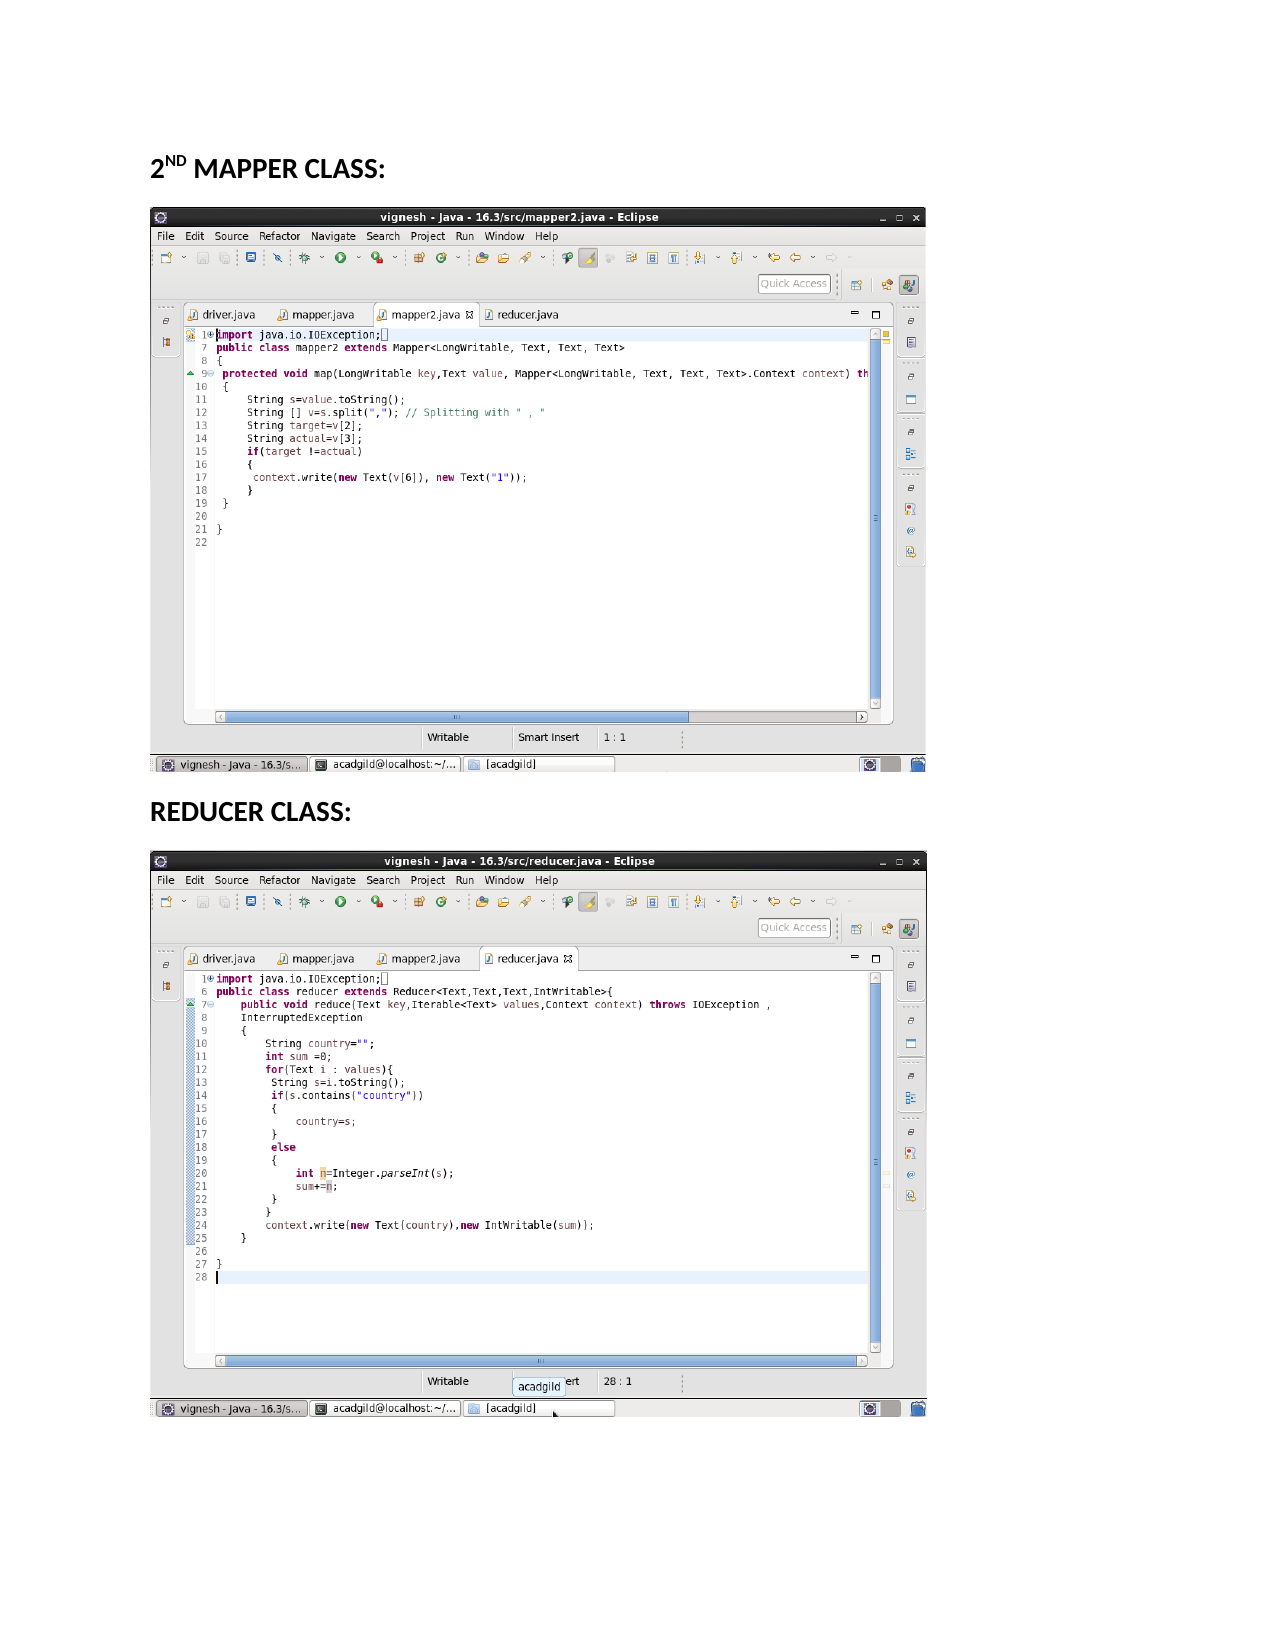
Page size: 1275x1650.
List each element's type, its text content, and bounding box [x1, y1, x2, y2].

text REDUCER CLASS: [150, 793, 1125, 828]
text 2ND MAPPER CLASS: [150, 150, 1125, 186]
picture [150, 207, 926, 772]
picture [150, 850, 927, 1417]
